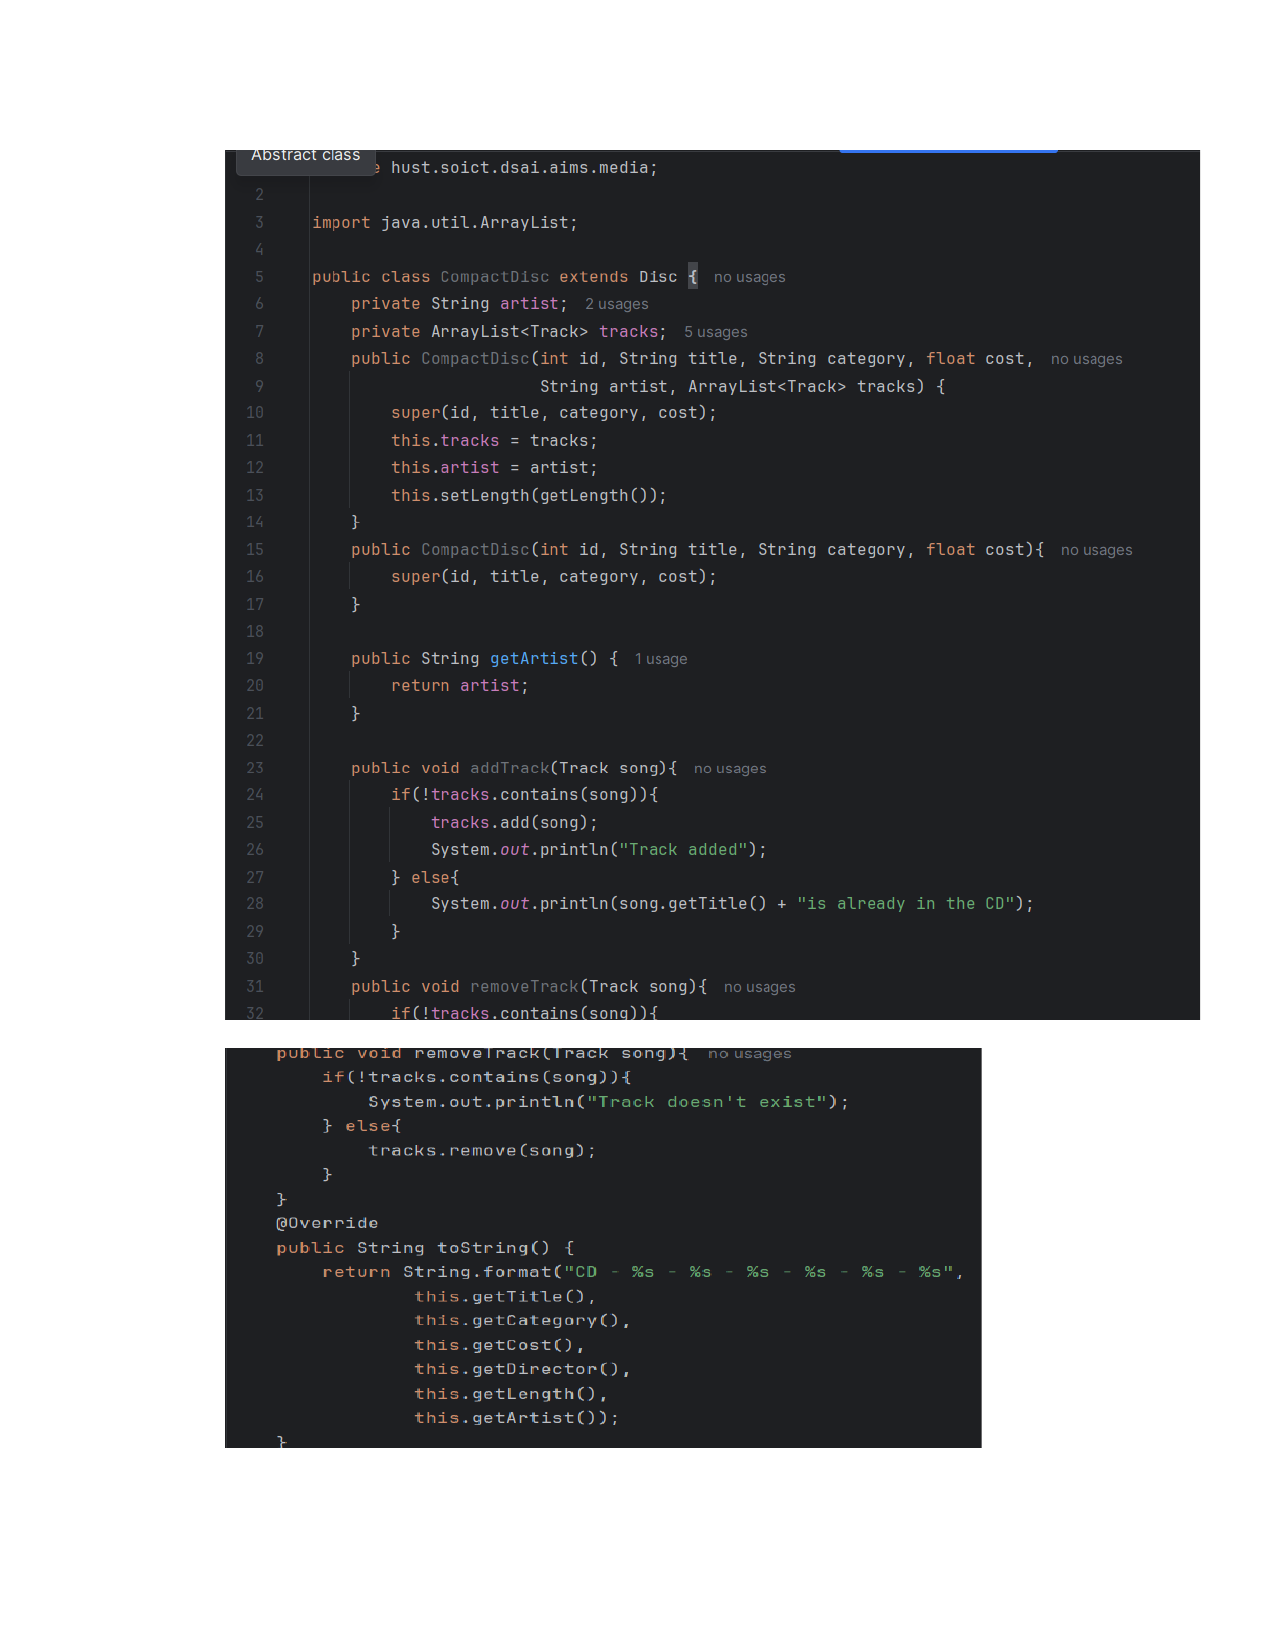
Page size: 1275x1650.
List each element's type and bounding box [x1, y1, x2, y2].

picture [225, 1048, 982, 1448]
picture [225, 150, 1200, 1020]
